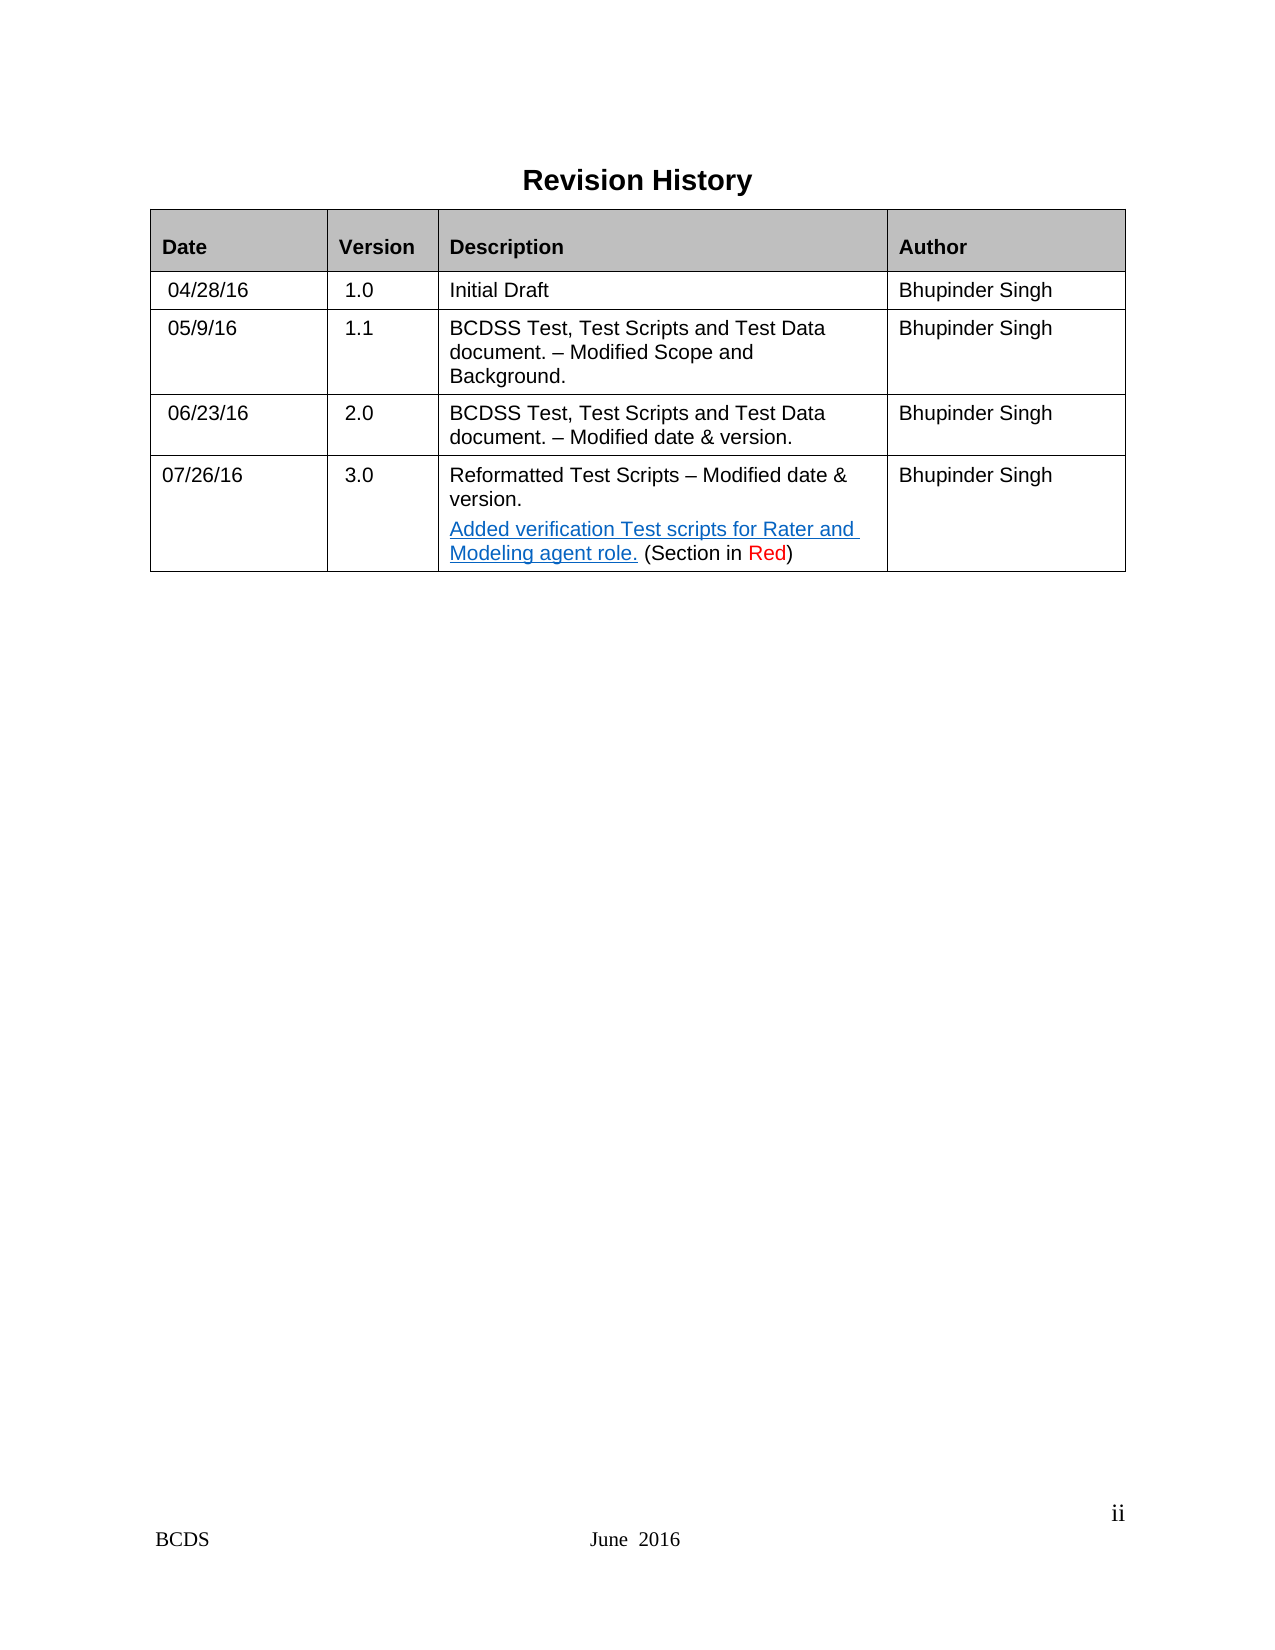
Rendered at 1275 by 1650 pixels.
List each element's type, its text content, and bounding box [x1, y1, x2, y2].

table_header Date [151, 210, 327, 271]
table_header Author [888, 210, 1125, 271]
table_cell Initial Draft [439, 272, 887, 308]
table_cell 05/9/16 [151, 310, 327, 394]
table_header Version [328, 210, 438, 271]
table_cell 04/28/16 [151, 272, 327, 308]
table_cell BCDSS Test, Test Scripts and Test Data document. – Modified Scope and Background. [439, 310, 887, 394]
table_cell Bhupinder Singh [888, 456, 1125, 571]
table_cell 3.0 [328, 456, 438, 571]
table_header Description [439, 210, 887, 271]
table_cell Bhupinder Singh [888, 272, 1125, 308]
table_cell Reformatted Test Scripts – Modified date & version. Added verification Test scripts for Rater and Modeling agent role. (Section in Red) [439, 456, 887, 571]
table_cell Bhupinder Singh [888, 395, 1125, 455]
table_cell 1.1 [328, 310, 438, 394]
table_cell 1.0 [328, 272, 438, 308]
table_cell 06/23/16 [151, 395, 327, 455]
table_cell 07/26/16 [151, 456, 327, 571]
table_cell 2.0 [328, 395, 438, 455]
title Revision History [150, 162, 1125, 196]
table_cell BCDSS Test, Test Scripts and Test Data document. – Modified date & version. [439, 395, 887, 455]
table_cell Bhupinder Singh [888, 310, 1125, 394]
